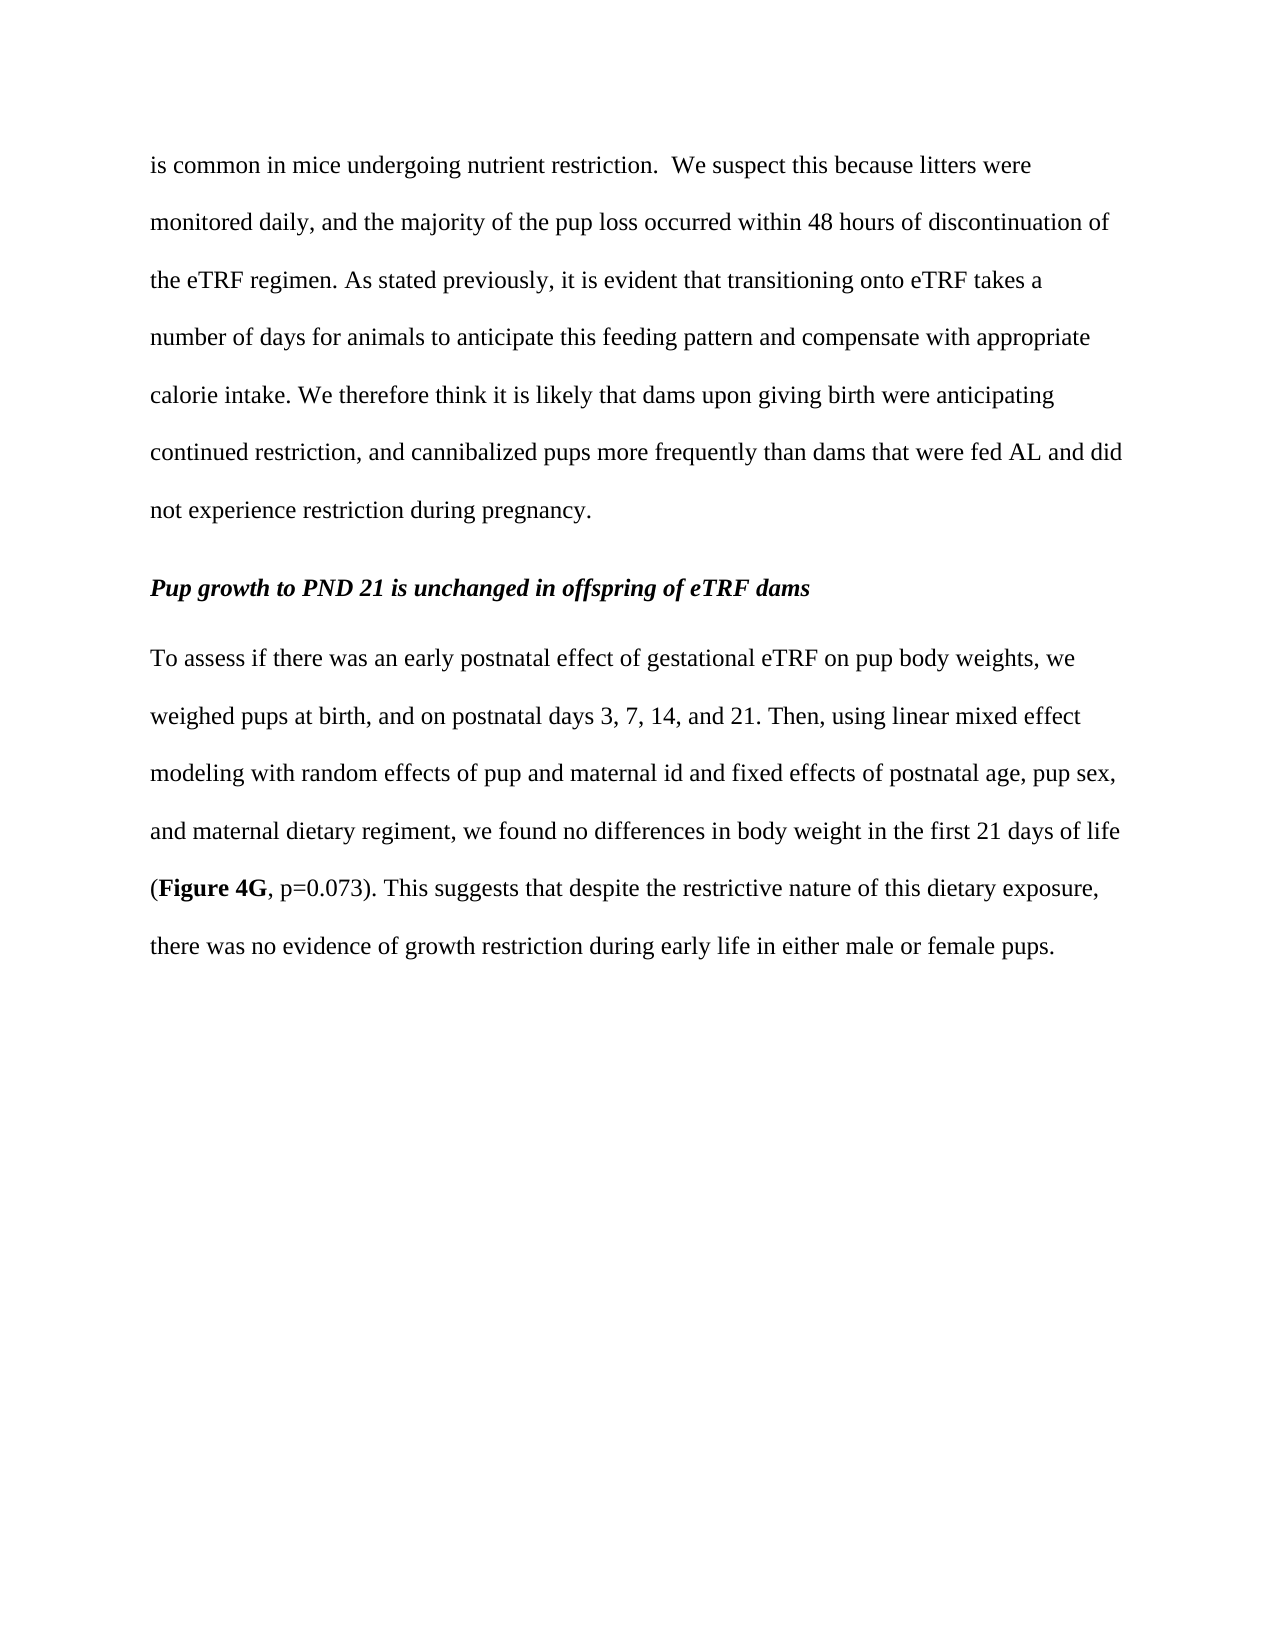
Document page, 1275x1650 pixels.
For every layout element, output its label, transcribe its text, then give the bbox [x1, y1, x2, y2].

text To assess if there was an early postnatal effect of gestational eTRF on pup body weights, we weighed pups at birth, and on postnatal days 3, 7, 14, and 21. Then, using linear mixed effect modeling with random effects of pup and maternal id and fixed effects of postnatal age, pup sex, and maternal dietary regiment, we found no differences in body weight in the first 21 days of life (Figure 4G, p=0.073). This suggests that despite the restrictive nature of this dietary exposure, there was no evidence of growth restriction during early life in either male or female pups. [150, 643, 1125, 959]
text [150, 150, 1125, 524]
subtitle Pup growth to PND 21 is unchanged in offspring of eTRF dams [150, 573, 1125, 602]
